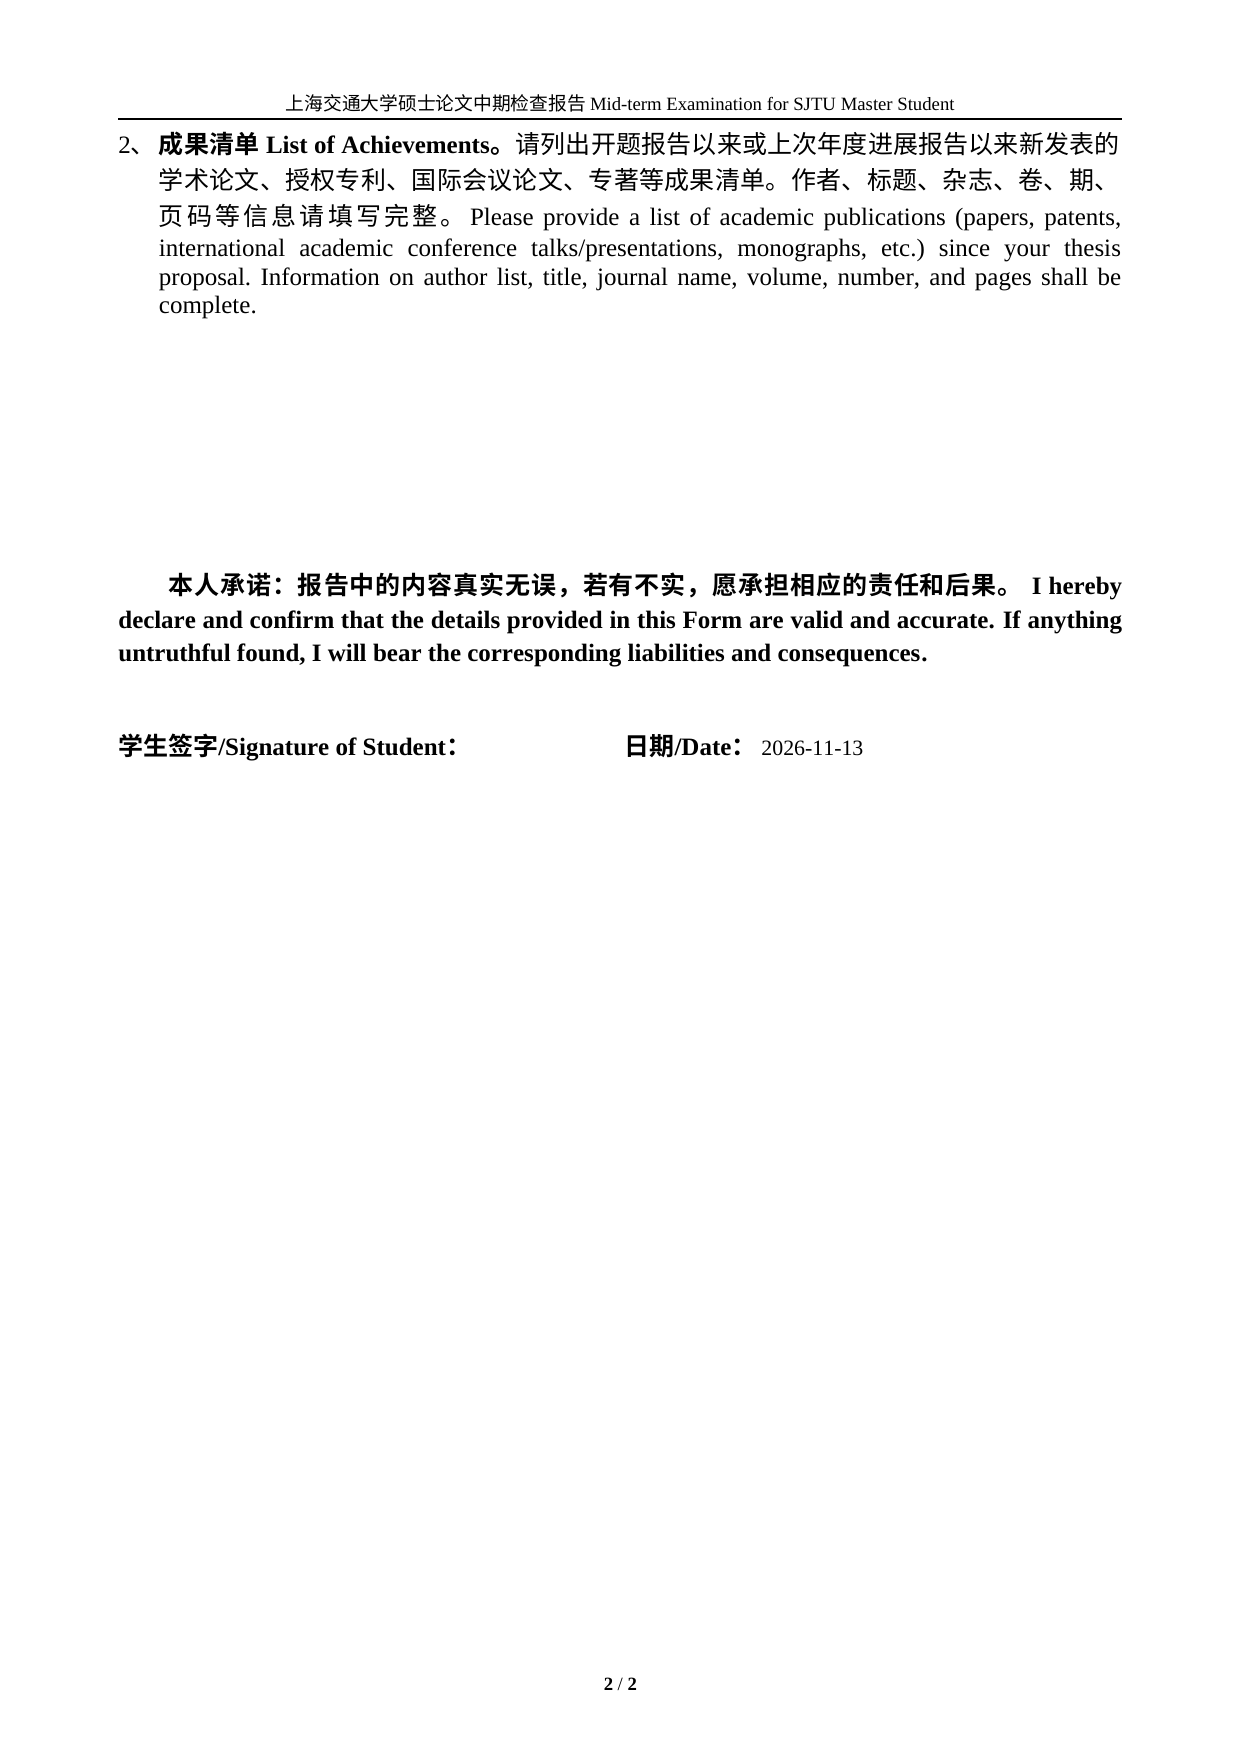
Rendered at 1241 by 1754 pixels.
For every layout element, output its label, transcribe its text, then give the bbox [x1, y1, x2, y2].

list 成果清单 List of Achievements。请列出开题报告以来或上次年度进展报告以来新发表的学术论文、授权专利、国际会议论文、专著等成果清单。作者、标题、杂志、卷、期、页码等信息请填写完整。Please provide a list of academic publications (papers, patents, international academic conference talks/presentations, monographs, etc.) since your thesis proposal. Information on author list, title, journal name, volume, number, and pages shall be complete. [118, 124, 1122, 319]
text 本人承诺：报告中的内容真实无误，若有不实，愿承担相应的责任和后果。 I hereby declare and confirm that the details provided in this Form are valid and accurate. If anything untruthful found, I will bear the corresponding liabilities and consequences. [118, 566, 1122, 667]
text 学生签字/Signature of Student： 日期/Date： 2020-12-21 [118, 726, 1122, 762]
